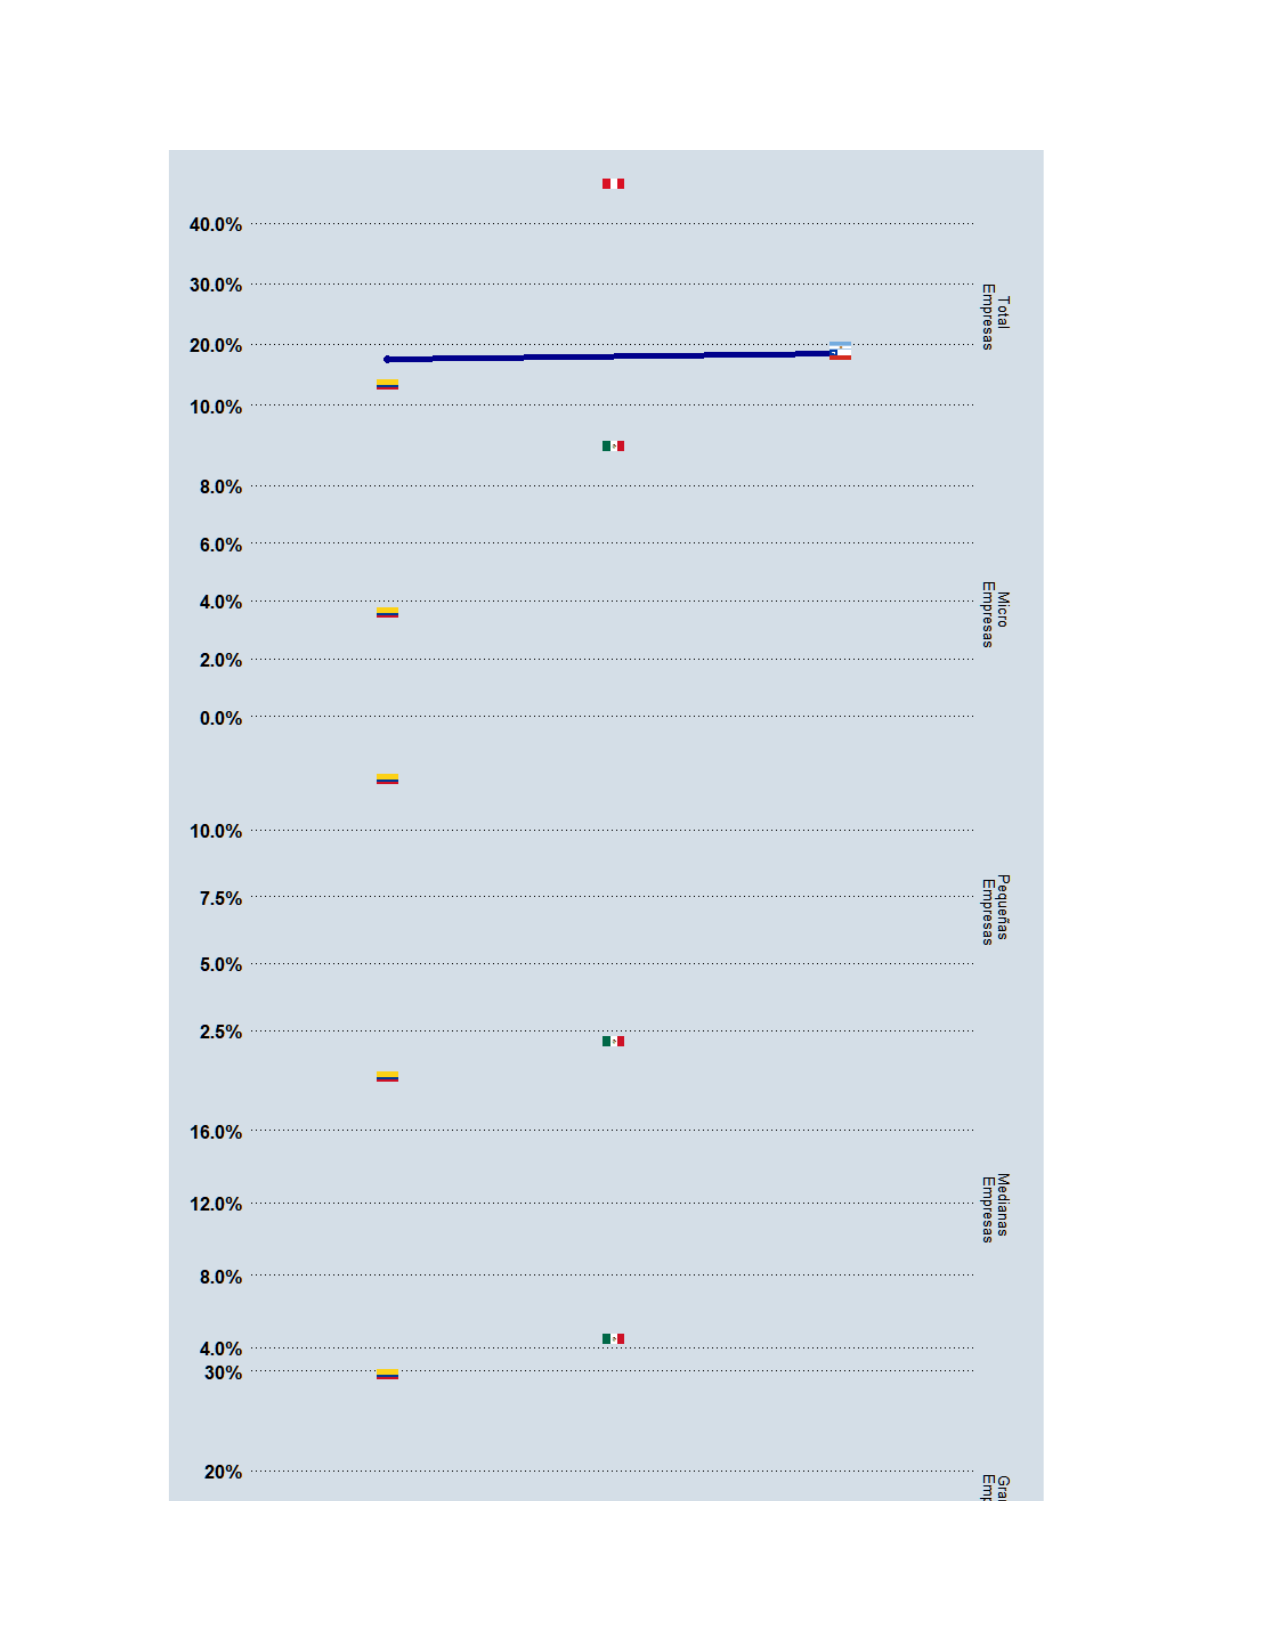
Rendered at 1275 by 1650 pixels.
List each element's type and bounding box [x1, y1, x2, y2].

picture [168, 150, 1044, 1501]
